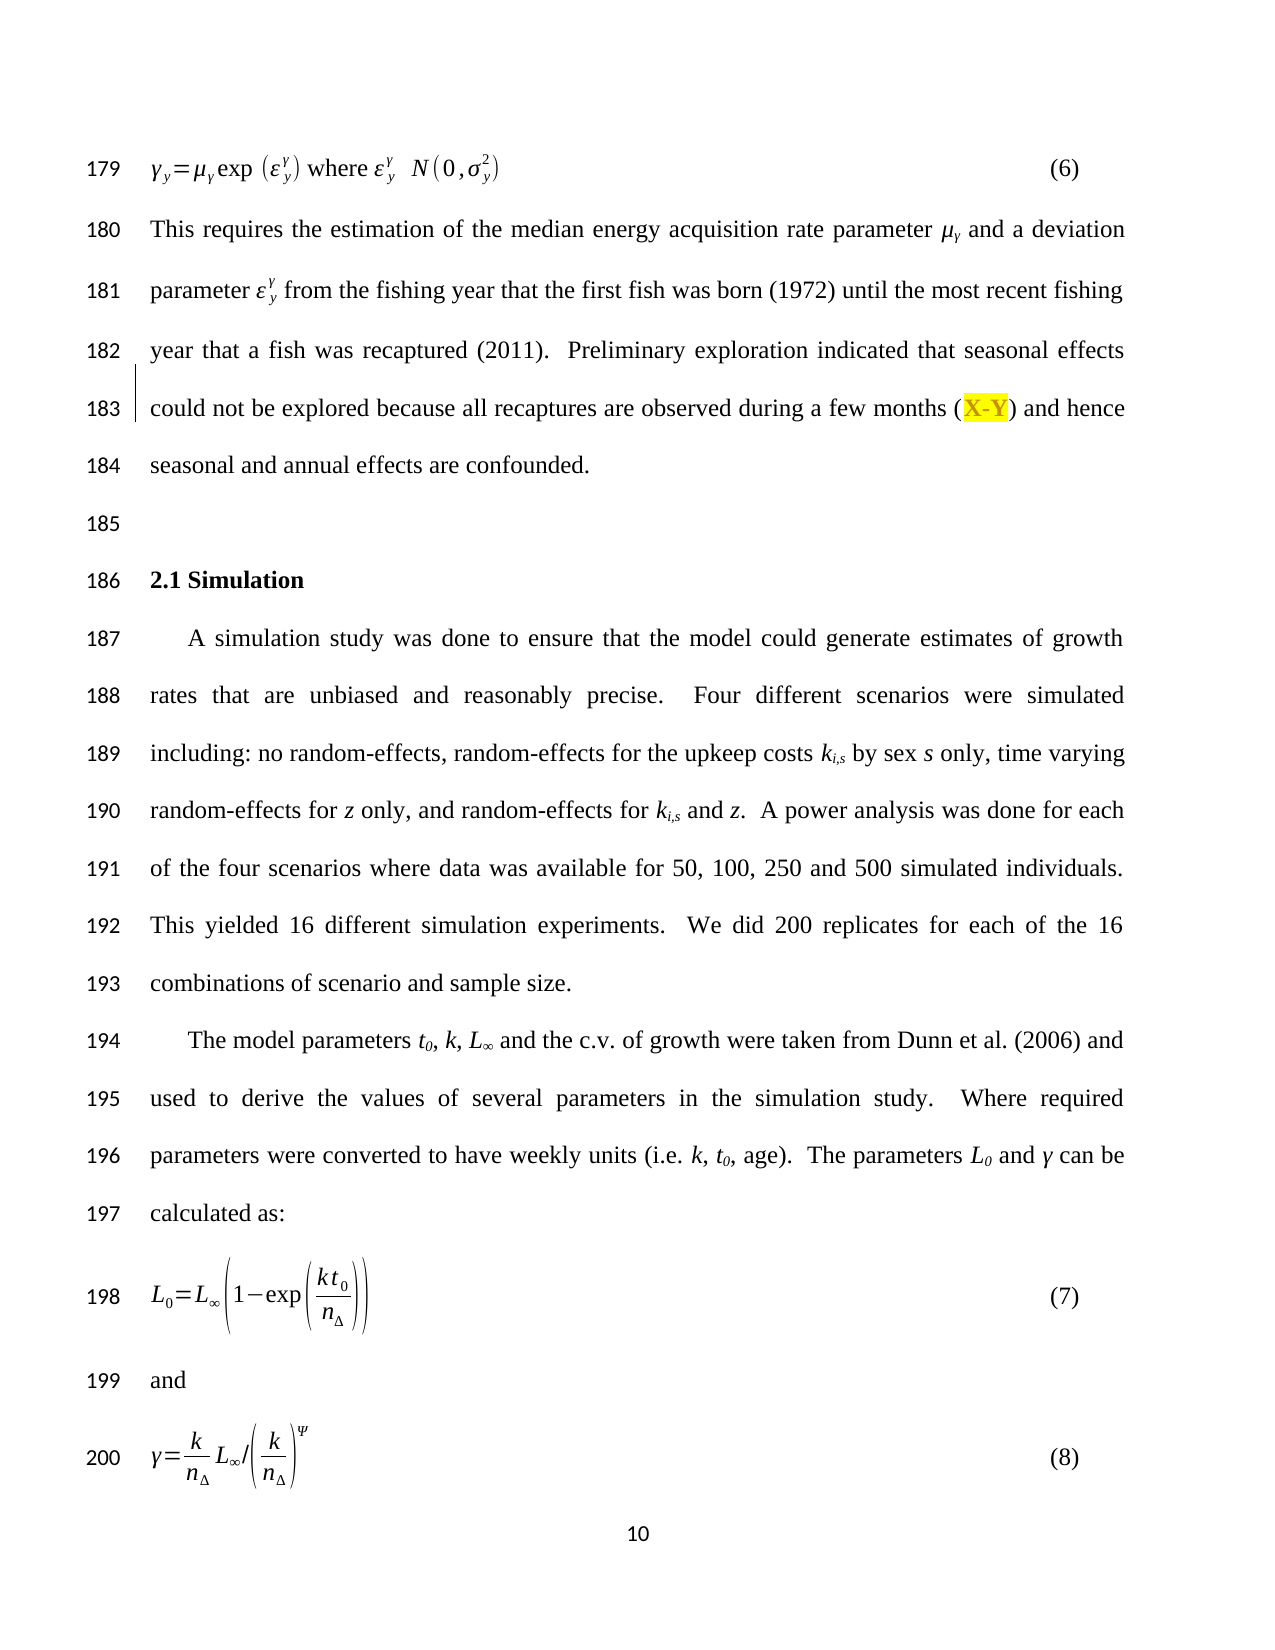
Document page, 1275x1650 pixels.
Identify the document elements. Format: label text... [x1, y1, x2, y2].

subtitle 2.1 Simulation [150, 565, 1125, 594]
text and [150, 1365, 1125, 1394]
text A simulation study was done to ensure that the model could generate estimates of growth rates that are unbiased and reasonably precise. Four different scenarios were simulated including: no random-effects, random-effects for the upkeep costs ki,s by sex s only, time varying random-effects for z only, and random-effects for ki,s and z. A power analysis was done for each of the four scenarios where data was available for 50, 100, 250 and 500 simulated individuals. This yielded 16 different simulation experiments. We did 200 replicates for each of the 16 combinations of scenario and sample size. [150, 623, 1125, 997]
text (7) [150, 1255, 1125, 1336]
text where (6) [150, 150, 1125, 186]
text (8) [150, 1423, 1125, 1492]
text The model parameters t0, k, L∞ and the c.v. of growth were taken from Dunn et al. (2006) and used to derive the values of several parameters in the simulation study. Where required parameters were converted to have weekly units (i.e. k, t0, age). The parameters L0 and γ can be calculated as: [150, 1025, 1125, 1227]
text This requires the estimation of the median energy acquisition rate parameter μγ and a deviation parameter from the fishing year that the first fish was born (1972) until the most recent fishing year that a fish was recaptured (2011). Preliminary exploration indicated that seasonal effects could not be explored because all recaptures are observed during a few months (X-Y) and hence seasonal and annual effects are confounded. [150, 214, 1125, 479]
